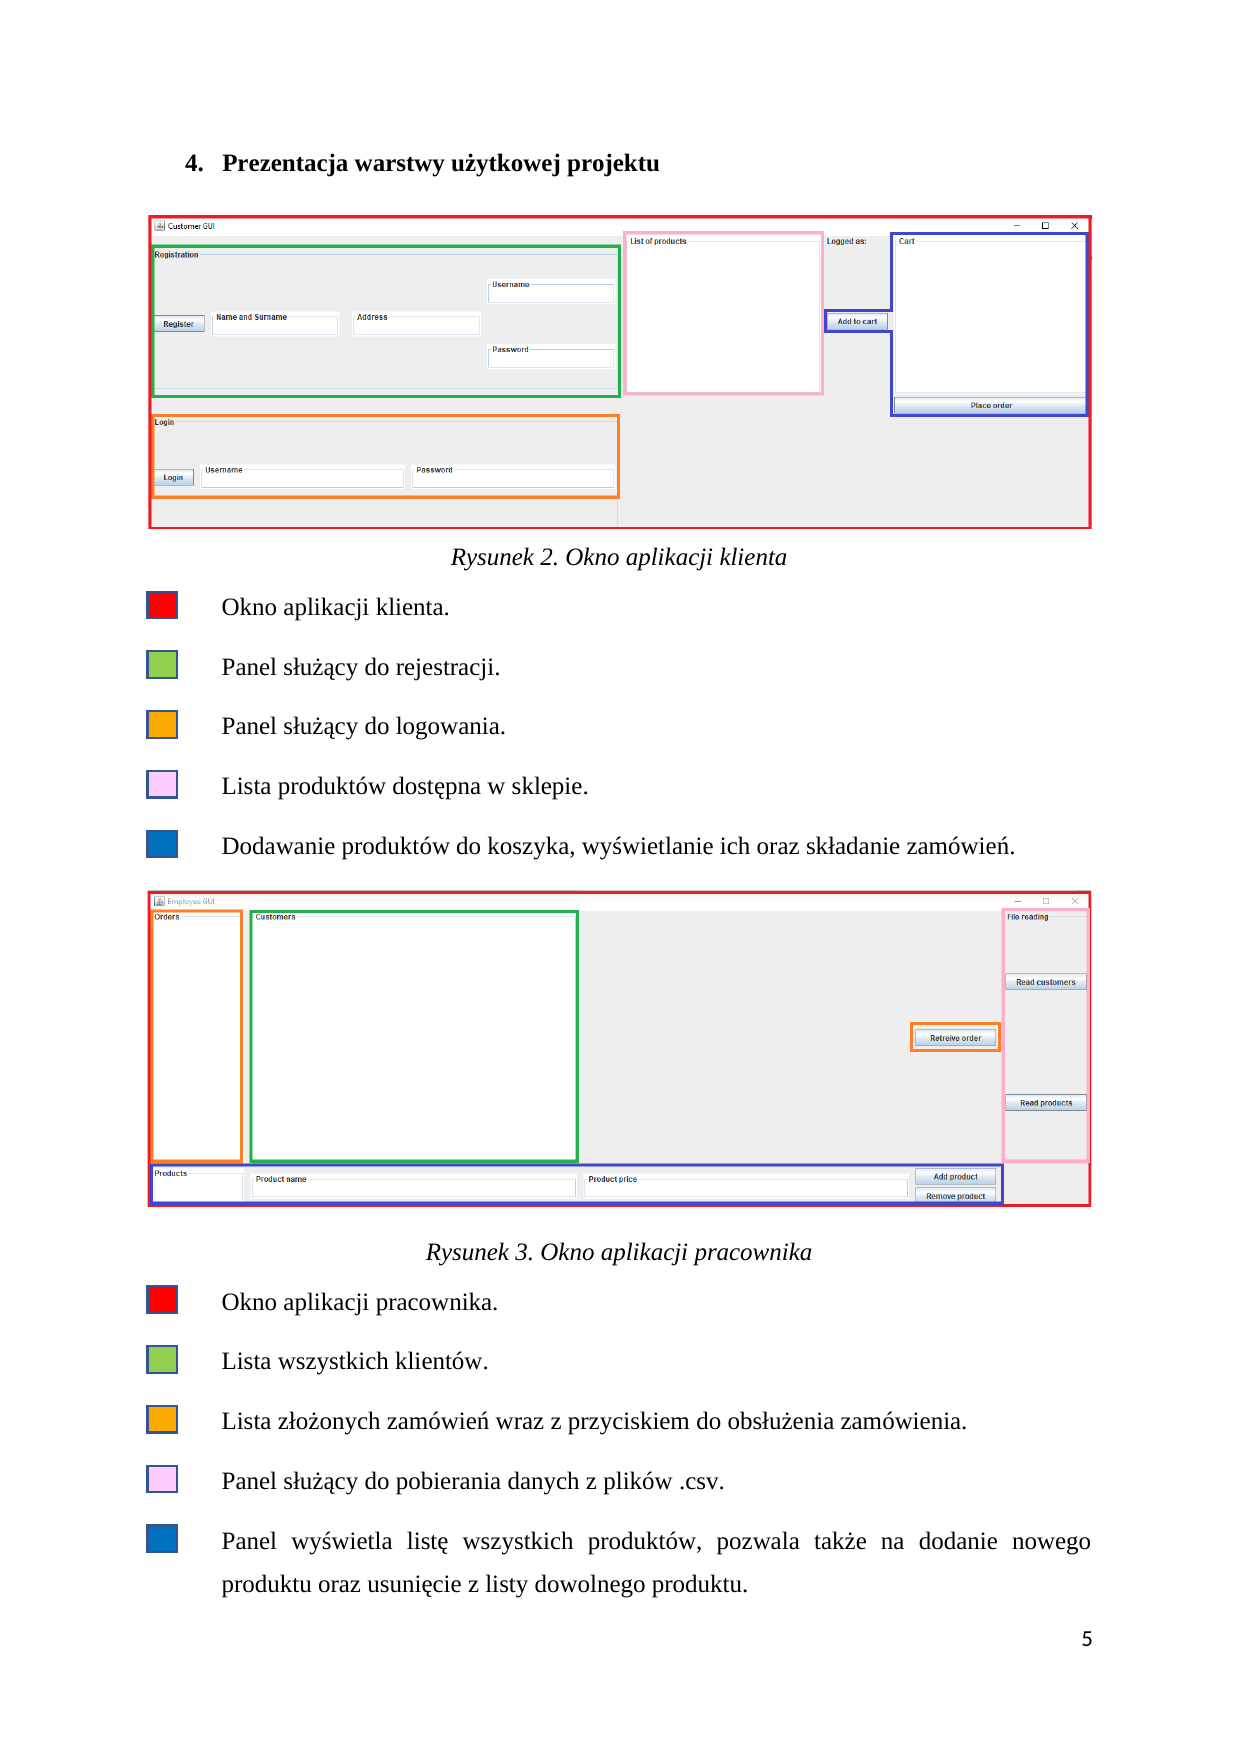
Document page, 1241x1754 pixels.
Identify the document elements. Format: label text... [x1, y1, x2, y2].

text Rysunek 2. Okno aplikacji klienta [148, 542, 1093, 571]
text Panel służący do pobierania danych z plików .csv. [148, 1466, 1093, 1495]
text Lista produktów dostępna w sklepie. [148, 771, 1093, 800]
text Panel wyświetla listę wszystkich produktów, pozwala także na dodanie nowego produktu oraz usunięcie z listy dowolnego produktu. [221, 1526, 1093, 1598]
text Panel służący do logowania. [148, 711, 1093, 740]
text Dodawanie produktów do koszyka, wyświetlanie ich oraz składanie zamówień. [221, 831, 1093, 860]
text Okno aplikacji pracownika. [148, 1287, 1093, 1315]
picture [148, 215, 1092, 529]
text Panel służący do rejestracji. [148, 652, 1093, 680]
text Lista wszystkich klientów. [148, 1346, 1093, 1375]
text Okno aplikacji klienta. [148, 592, 1093, 621]
picture [147, 890, 1092, 1207]
text Rysunek 3. Okno aplikacji pracownika [148, 1237, 1093, 1266]
list Prezentacja warstwy użytkowej projektu [185, 148, 1093, 176]
text Lista złożonych zamówień wraz z przyciskiem do obsłużenia zamówienia. [148, 1406, 1093, 1435]
